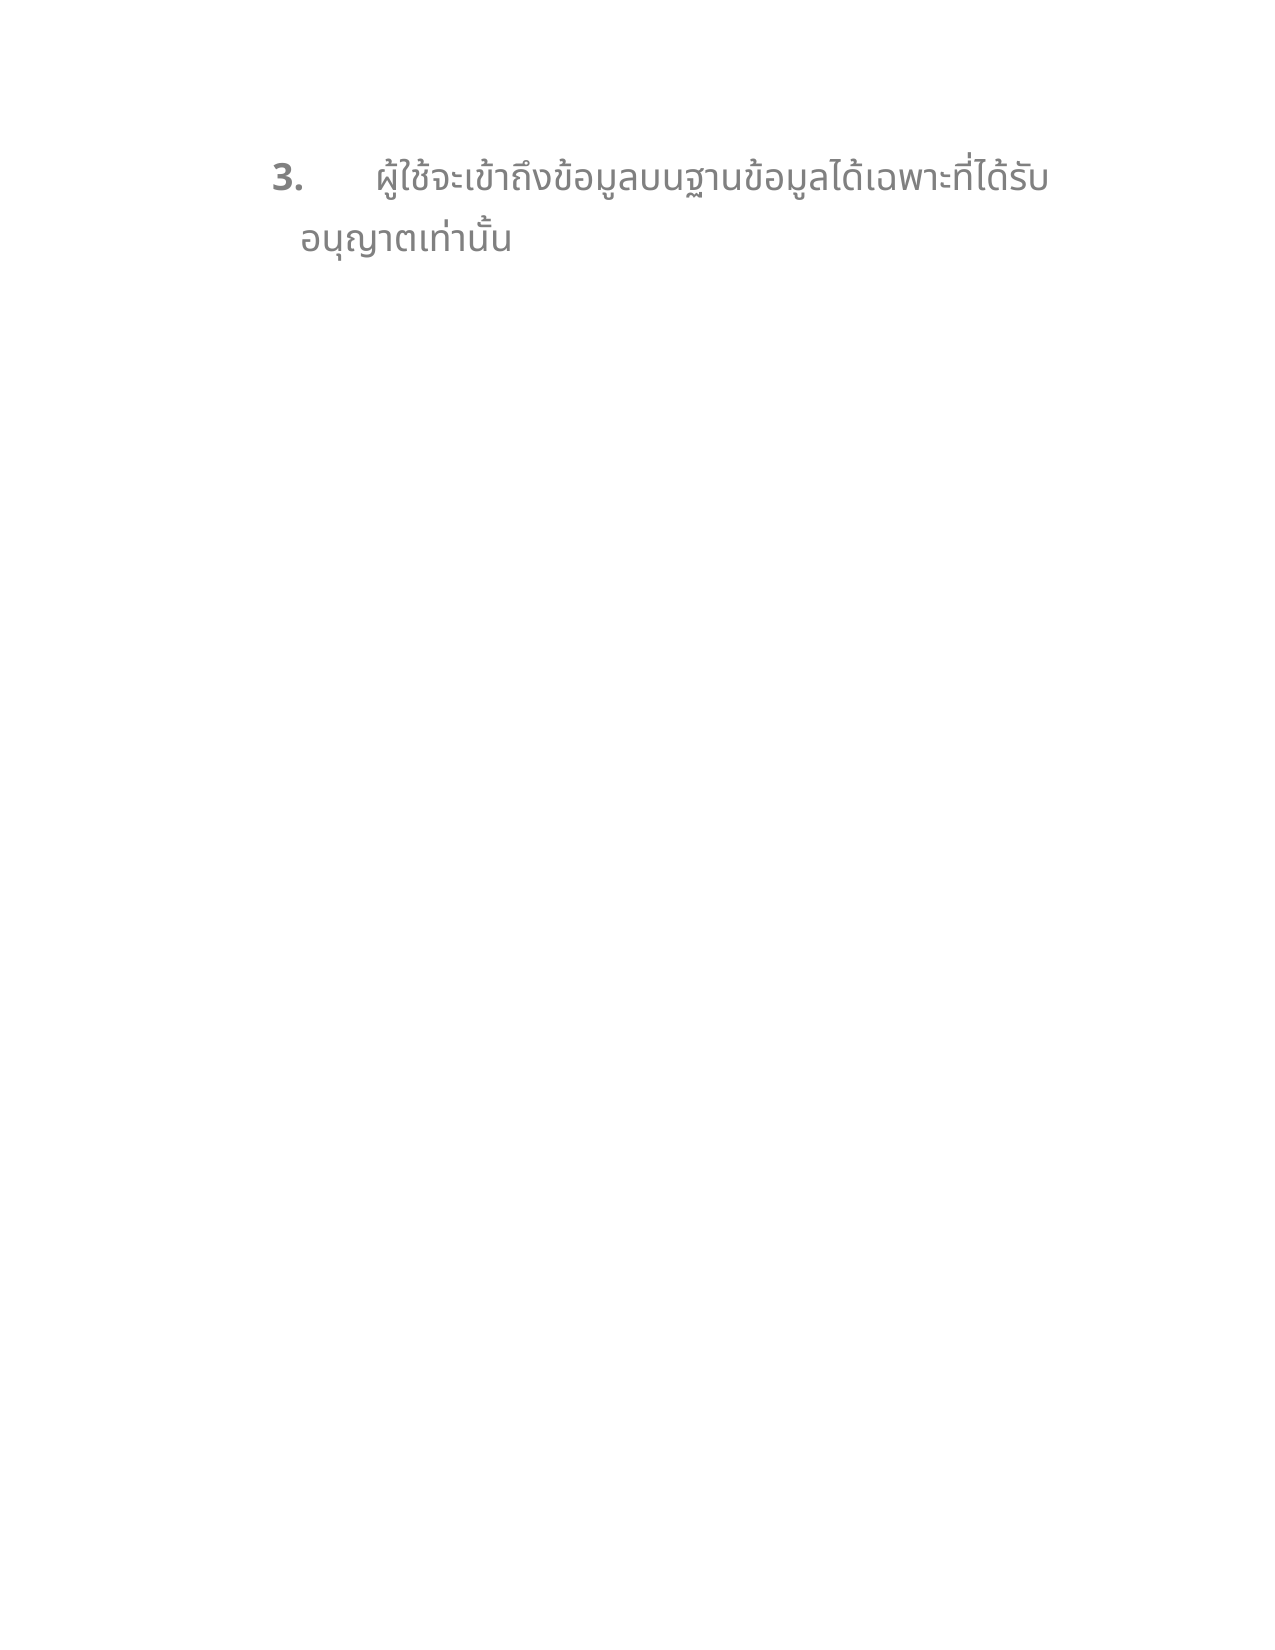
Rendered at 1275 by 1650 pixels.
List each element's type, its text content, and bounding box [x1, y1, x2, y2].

list ผู้ใช้จะเข้าถึงข้อมูลบนฐานข้อมูลได้เฉพาะที่ได้รับอนุญาตเท่านั้น [272, 150, 1125, 268]
